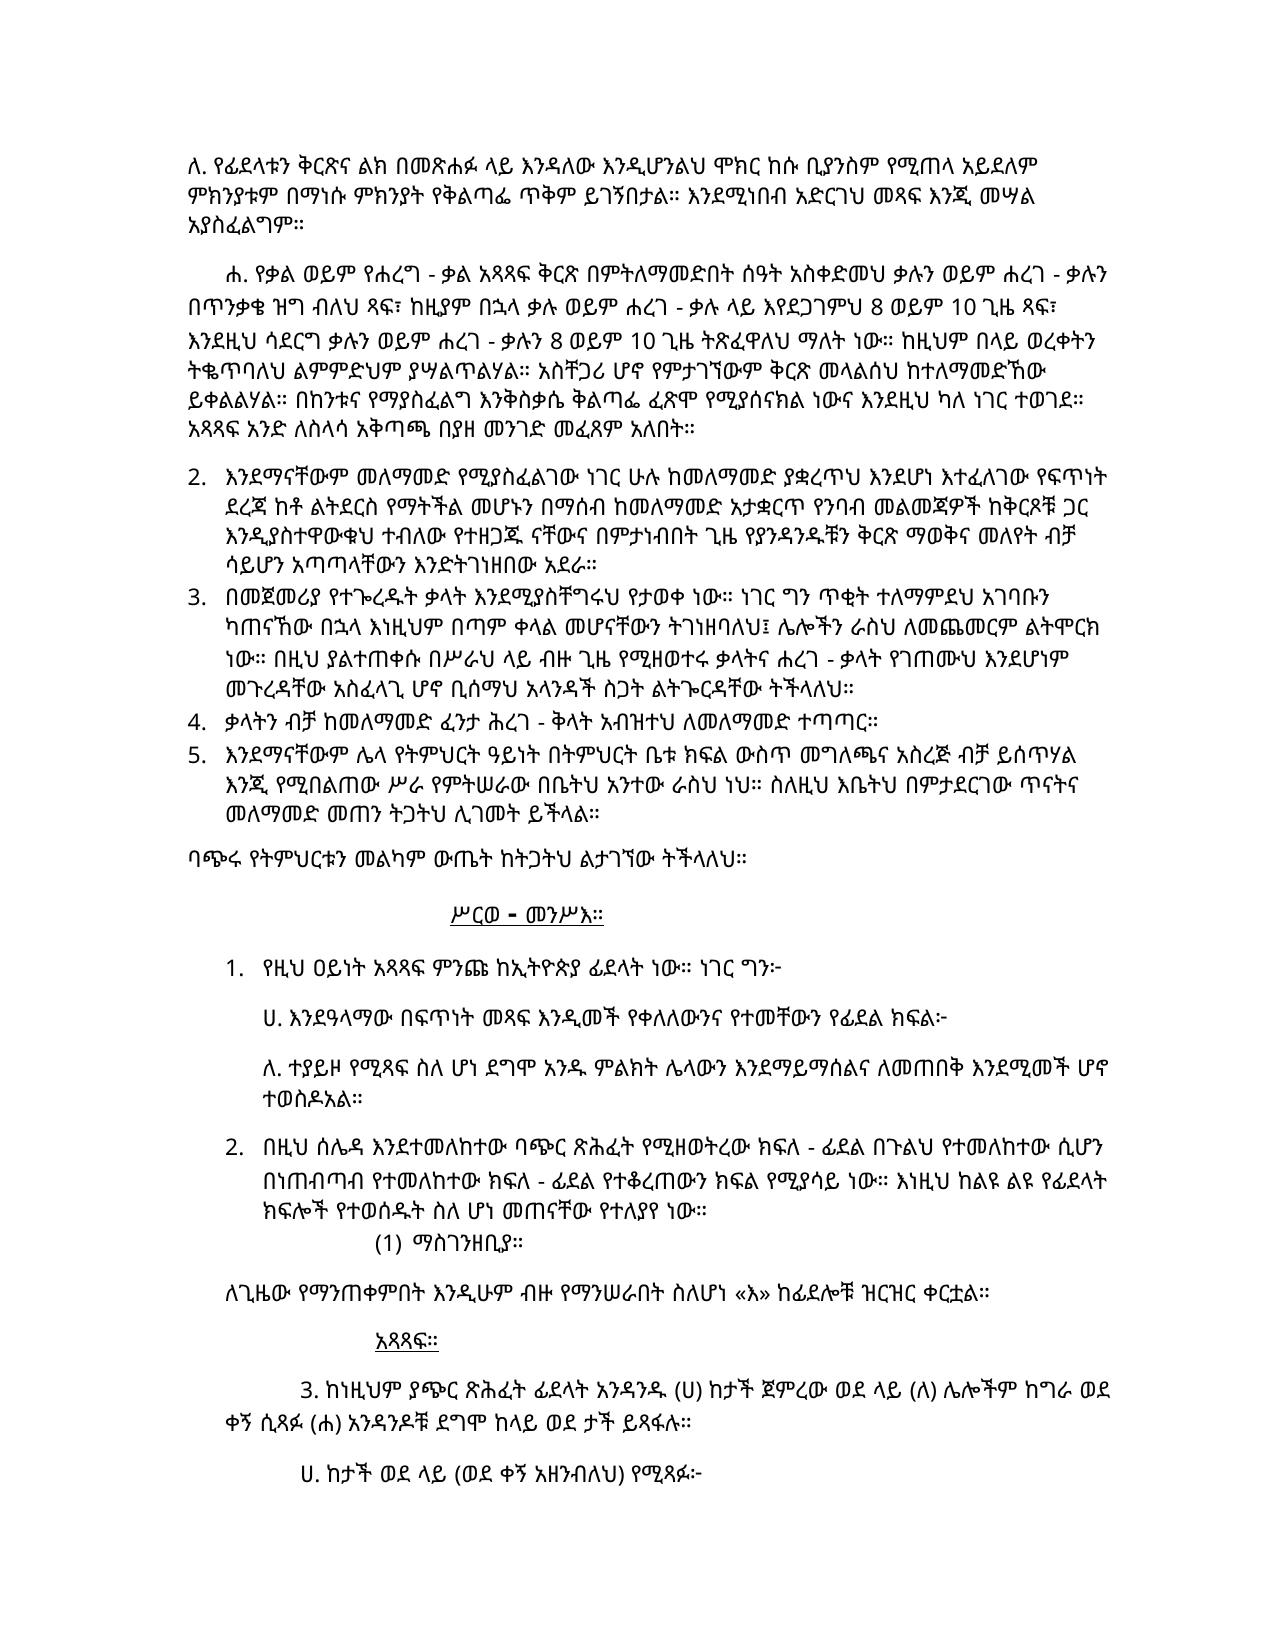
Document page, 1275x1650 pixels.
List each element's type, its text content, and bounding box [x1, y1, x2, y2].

text ሥርወ - መንሥእ። [187, 892, 1125, 932]
list በመጀመሪያ የተጐረዱት ቃላት እንደሚያስቸግሩህ የታወቀ ነው። ነገር ግን ጥቂት ተለማምደህ አገባቡን ካጠናኸው በኋላ እነዚህም በጣም ቀላል መሆናቸውን ትገነዘባለህ፤ ሌሎችን ራስህ ለመጨመርም ልትሞርክ ነው። በዚህ ያልተጠቀሱ በሥራህ ላይ ብዙ ጊዜ የሚዘወተሩ ቃላትና ሐረገ - ቃላት የገጠሙህ እንደሆነም መጉረዳቸው አስፈላጊ ሆኖ ቢሰማህ አላንዳች ስጋት ልትጐርዳቸው ትችላለህ። [187, 581, 1125, 703]
text ባጭሩ የትምህርቱን መልካም ውጤት ከትጋትህ ልታገኘው ትችላለህ። [187, 847, 1125, 873]
list ማስገንዘቢያ። [375, 1227, 1125, 1258]
list የዚህ ዐይነት አጻጻፍ ምንጩ ከኢትዮጵያ ፊደላት ነው። ነገር ግን፦ [225, 952, 1125, 983]
text ለ. የፊደላቱን ቅርጽና ልክ በመጽሐፉ ላይ እንዳለው እንዲሆንልህ ሞክር ከሱ ቢያንስም የሚጠላ አይደለም ምክንያቱም በማነሱ ምክንያት የቅልጣፌ ጥቅም ይገኝበታል። እንደሚነበብ አድርገህ መጻፍ እንጂ መሣል አያስፈልግም። [187, 150, 1125, 239]
text 3. ከነዚህም ያጭር ጽሕፈት ፊደላት አንዳንዱ (ሀ) ከታች ጀምረው ወደ ላይ (ለ) ሌሎችም ከግራ ወደ ቀኝ ሲጻፉ (ሐ) አንዳንዶቹ ደግሞ ከላይ ወደ ታች ይጻፋሉ። [225, 1374, 1125, 1439]
list ቃላትን ብቻ ከመለማመድ ፈንታ ሕረገ - ቅላት አብዝተህ ለመለማመድ ተጣጣር። [187, 705, 1125, 737]
list እንደማናቸውም ሌላ የትምህርት ዓይነት በትምህርት ቤቱ ክፍል ውስጥ መግለጫና አስረጅ ብቻ ይሰጥሃል እንጂ የሚበልጠው ሥራ የምትሠራው በቤትህ አንተው ራስህ ነህ። ስለዚህ እቤትህ በምታደርገው ጥናትና መለማመድ መጠን ትጋትህ ሊገመት ይችላል። [187, 739, 1125, 828]
text ሀ. እንደዓላማው በፍጥነት መጻፍ እንዲመች የቀለለውንና የተመቸውን የፊደል ክፍል፦ [262, 1002, 1125, 1033]
list እንደማናቸውም መለማመድ የሚያስፈልገው ነገር ሁሉ ከመለማመድ ያቋረጥህ እንደሆነ እተፈለገው የፍጥነት ደረጃ ከቶ ልትደርስ የማትችል መሆኑን በማሰብ ከመለማመድ አታቋርጥ የንባብ መልመጃዎች ከቅርጾቹ ጋር እንዲያስተዋውቁህ ተብለው የተዘጋጁ ናቸውና በምታነብበት ጊዜ የያንዳንዱቹን ቅርጽ ማወቅና መለየት ብቻ ሳይሆን አጣጣላቸውን እንድትገነዘበው አደራ። [187, 461, 1125, 579]
text ሀ. ከታች ወደ ላይ (ወደ ቀኝ አዘንብለህ) የሚጻፉ፦ [225, 1458, 1125, 1489]
list በዚህ ሰሌዳ እንደተመለከተው ባጭር ጽሕፈት የሚዘወትረው ክፍለ - ፊደል በጉልህ የተመለከተው ሲሆን በነጠብጣብ የተመለከተው ክፍለ - ፊደል የተቆረጠውን ክፍል የሚያሳይ ነው። እነዚህ ከልዩ ልዩ የፊደላት ክፍሎች የተወሰዱት ስለ ሆነ መጠናቸው የተለያየ ነው። [225, 1131, 1125, 1225]
text አጻጻፍ። [225, 1328, 1125, 1354]
text ለጊዜው የማንጠቀምበት እንዲሁም ብዙ የማንሠራበት ስለሆነ «እ» ከፊደሎቹ ዝርዝር ቀርቷል። [225, 1277, 1125, 1309]
text ሐ. የቃል ወይም የሐረግ - ቃል አጻጻፍ ቅርጽ በምትለማመድበት ሰዓት አስቀድመህ ቃሉን ወይም ሐረገ - ቃሉን በጥንቃቄ ዝግ ብለህ ጻፍ፣ ከዚያም በኋላ ቃሉ ወይም ሐረገ - ቃሉ ላይ እየደጋገምህ 8 ወይም 10 ጊዜ ጻፍ፣ እንደዚህ ሳደርግ ቃሉን ወይም ሐረገ - ቃሉን 8 ወይም 10 ጊዜ ትጽፈዋለህ ማለት ነው። ከዚህም በላይ ወረቀትን ትቈጥባለህ ልምምድህም ያሣልጥልሃል። አስቸጋሪ ሆኖ የምታገኘውም ቅርጽ መላልሰህ ከተለማመድኸው ይቀልልሃል። በከንቱና የማያስፈልግ እንቅስቃሴ ቅልጣፌ ፈጽሞ የሚያሰናክል ነውና እንደዚህ ካለ ነገር ተወገደ። አጻጻፍ አንድ ለስላሳ አቅጣጫ በያዘ መንገድ መፈጸም አለበት። [187, 257, 1125, 442]
text ለ. ተያይዞ የሚጻፍ ስለ ሆነ ደግሞ አንዱ ምልክት ሌላውን እንደማይማሰልና ለመጠበቅ እንደሚመች ሆኖ ተወስዶአል። [262, 1052, 1125, 1112]
